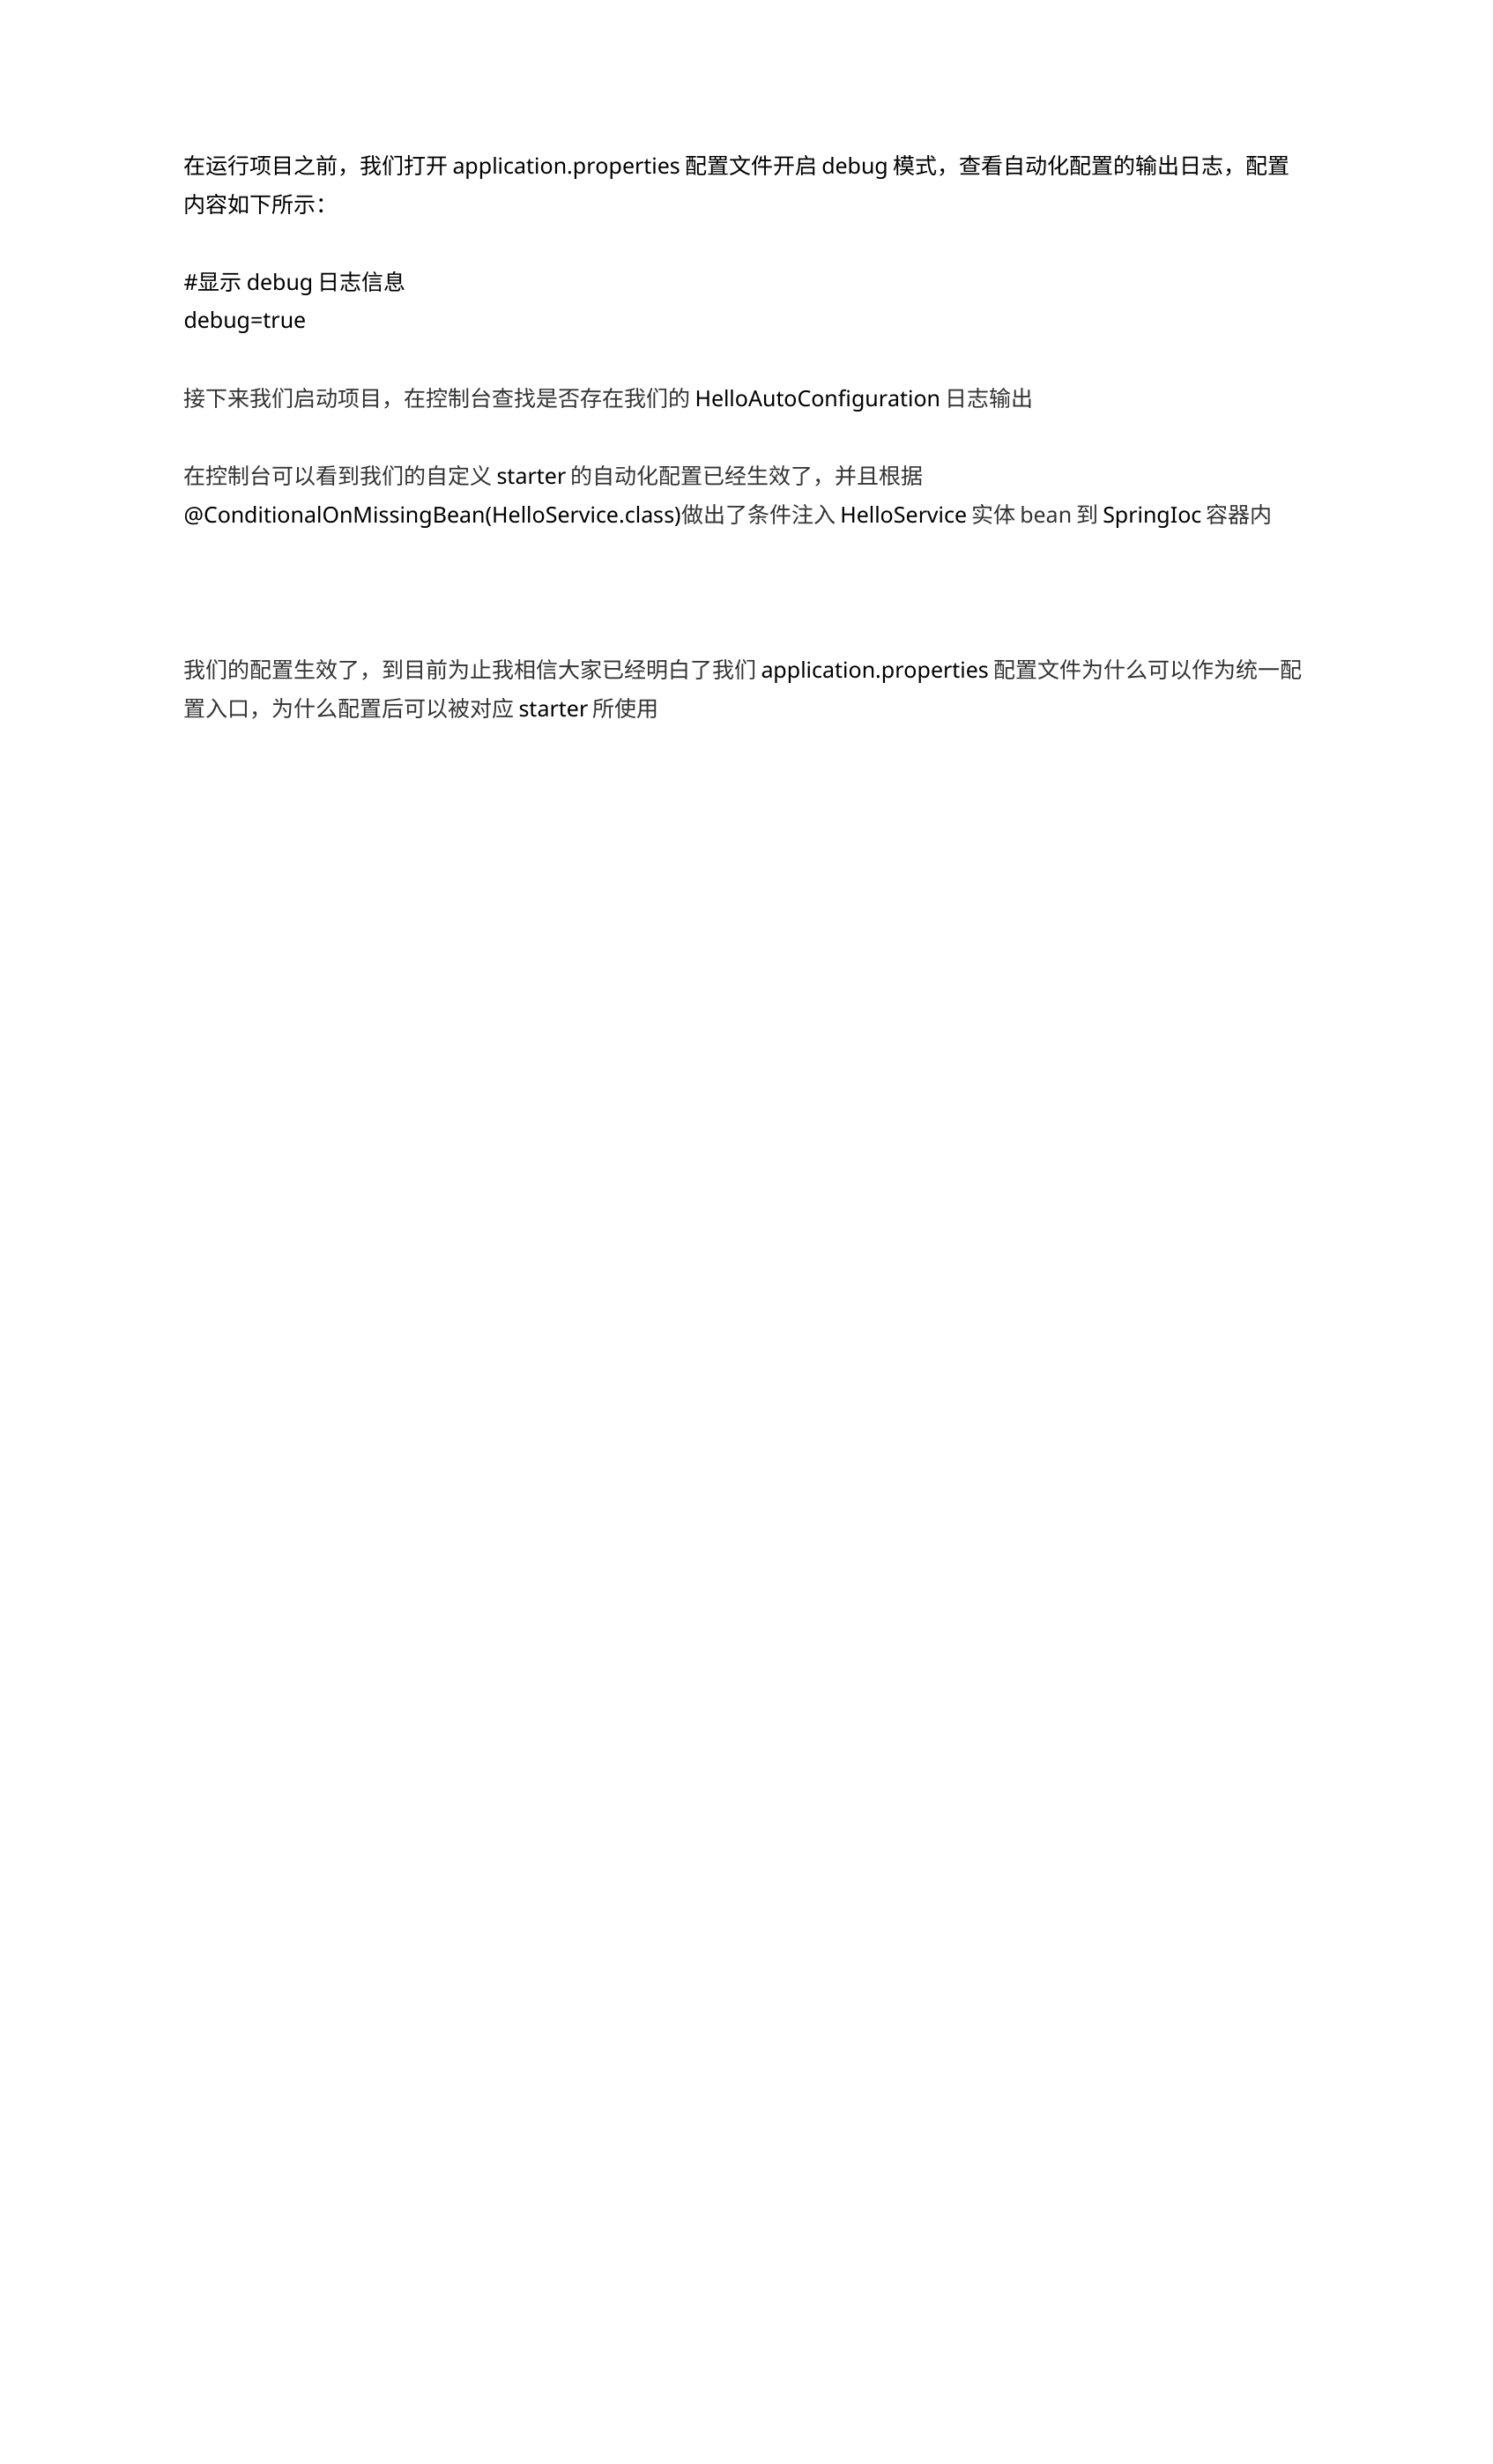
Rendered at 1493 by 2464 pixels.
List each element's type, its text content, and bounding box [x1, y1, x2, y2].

text 接下来我们启动项目，在控制台查找是否存在我们的HelloAutoConfiguration日志输出 [183, 377, 1309, 417]
text #显示debug日志信息 [183, 261, 1309, 300]
text 在运行项目之前，我们打开application.properties配置文件开启debug模式，查看自动化配置的输出日志，配置内容如下所示： [183, 145, 1309, 222]
text 在控制台可以看到我们的自定义starter的自动化配置已经生效了，并且根据@ConditionalOnMissingBean(HelloService.class)做出了条件注入HelloService实体bean到SpringIoc容器内 [183, 456, 1309, 533]
text debug=true [183, 300, 1309, 338]
text 我们的配置生效了，到目前为止我相信大家已经明白了我们application.properties配置文件为什么可以作为统一配置入口，为什么配置后可以被对应starter所使用 [183, 649, 1309, 727]
